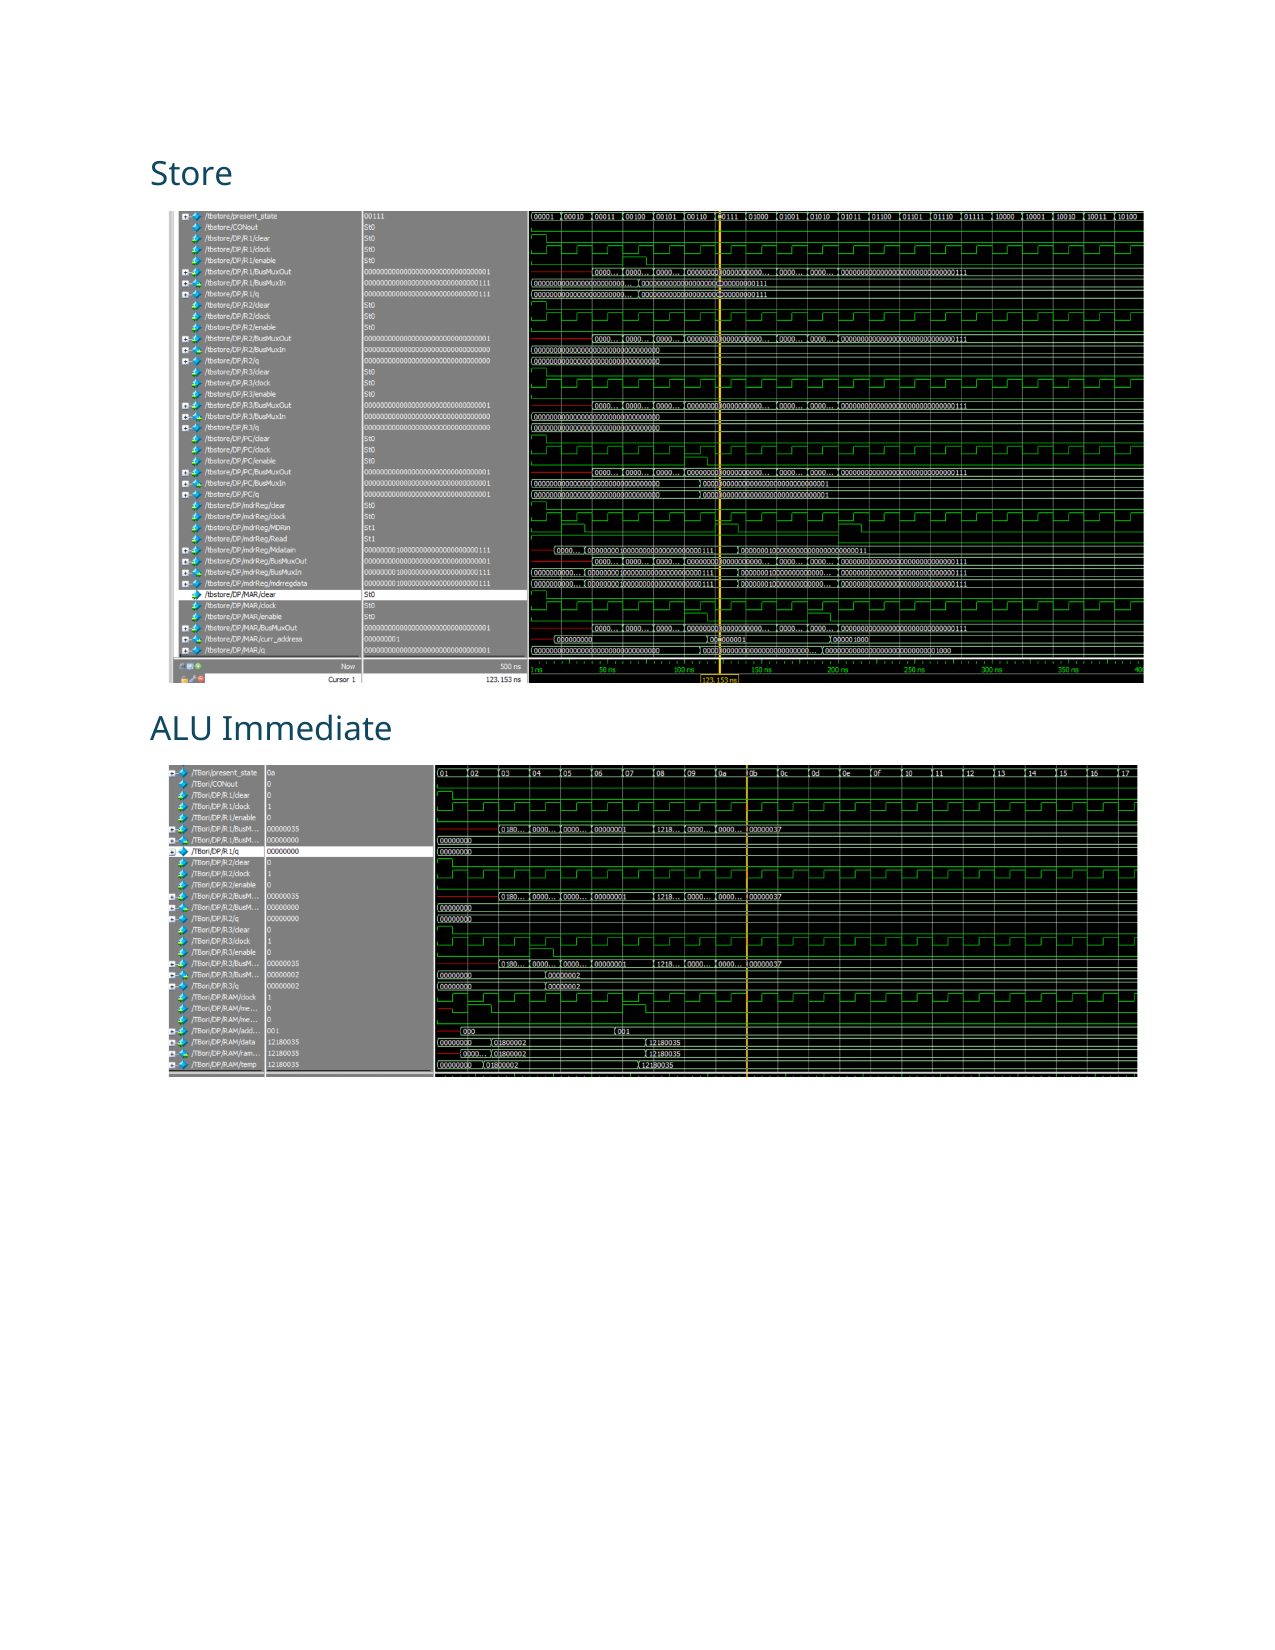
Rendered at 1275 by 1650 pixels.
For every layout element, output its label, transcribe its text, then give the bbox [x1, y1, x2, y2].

subtitle ALU Immediate [150, 705, 1125, 750]
subtitle Store [150, 150, 1125, 195]
